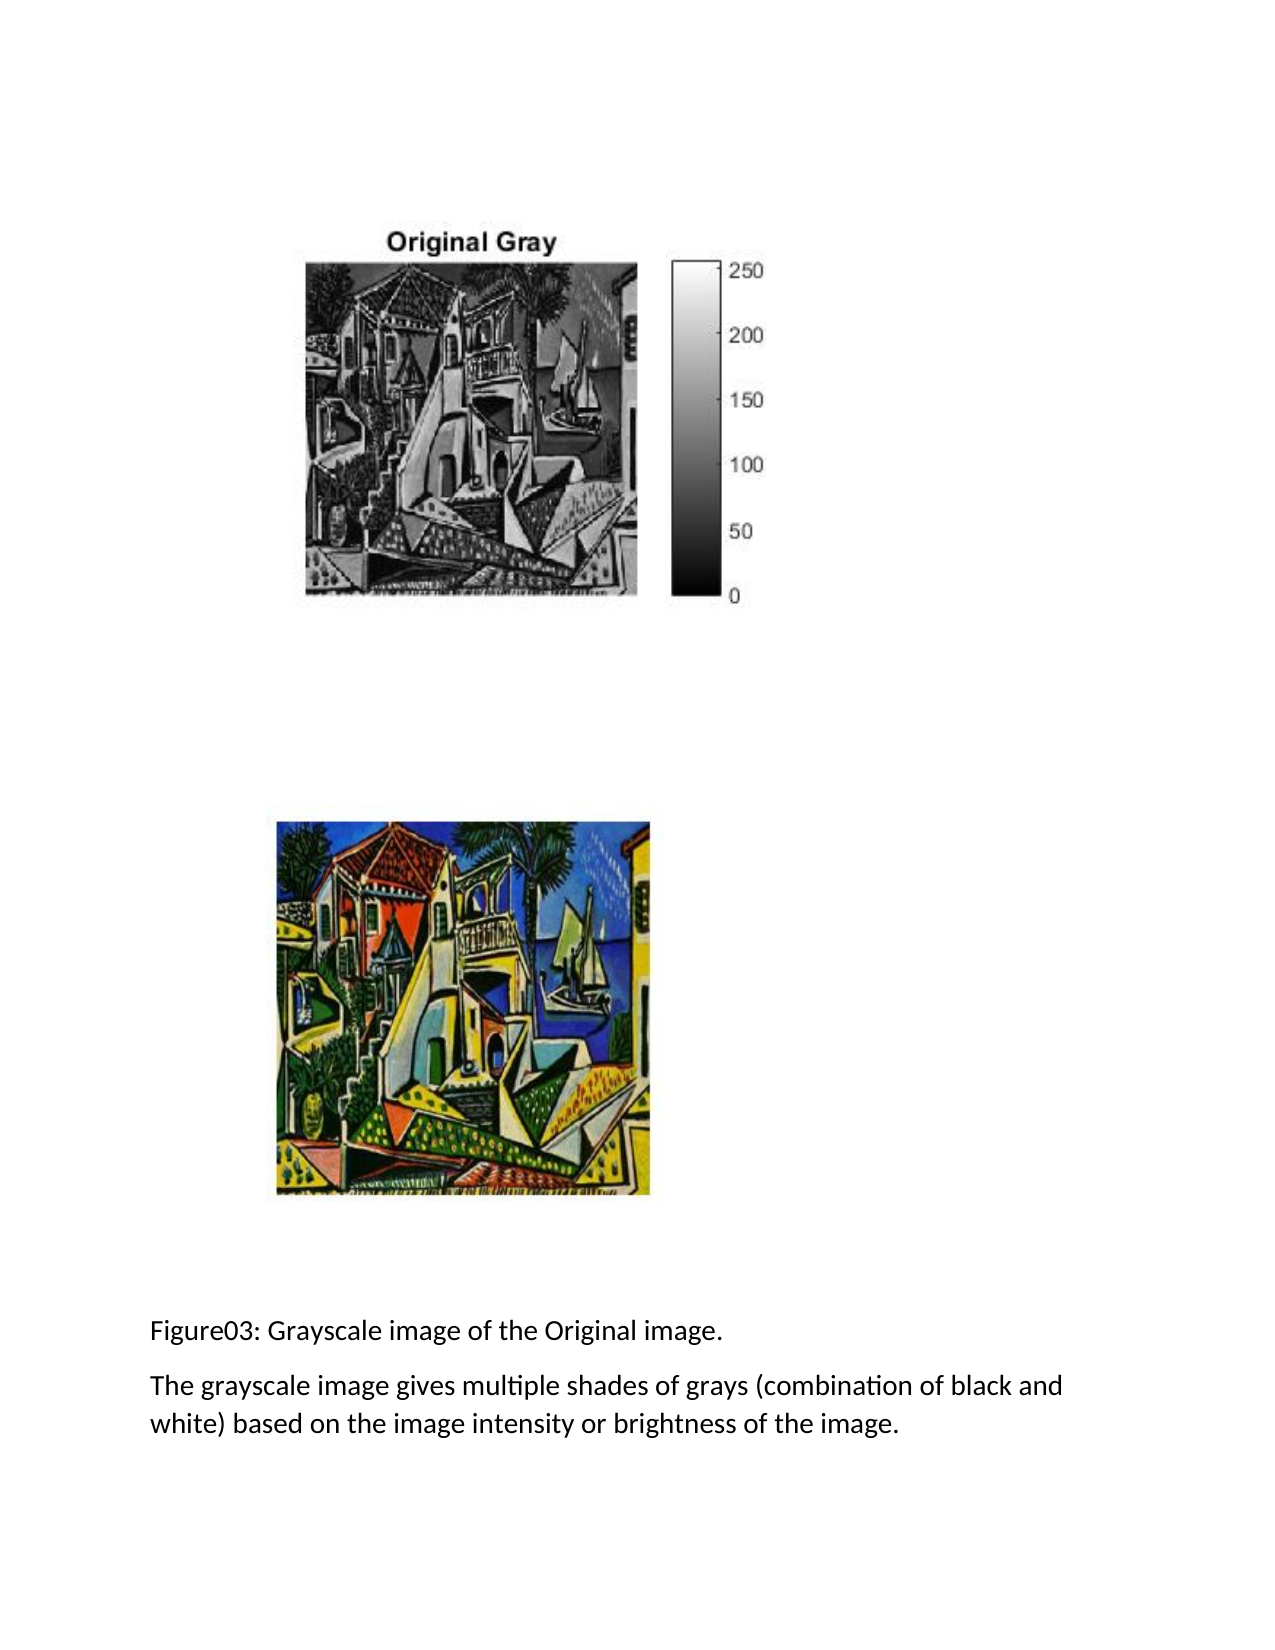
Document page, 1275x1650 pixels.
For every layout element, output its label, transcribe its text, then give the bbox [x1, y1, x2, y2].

picture [150, 781, 777, 1293]
text Figure03: Grayscale image of the Original image. [150, 1312, 1125, 1347]
picture [150, 150, 921, 780]
text The grayscale image gives multiple shades of grays (combination of black and white) based on the image intensity or brightness of the image. [150, 1367, 1125, 1441]
